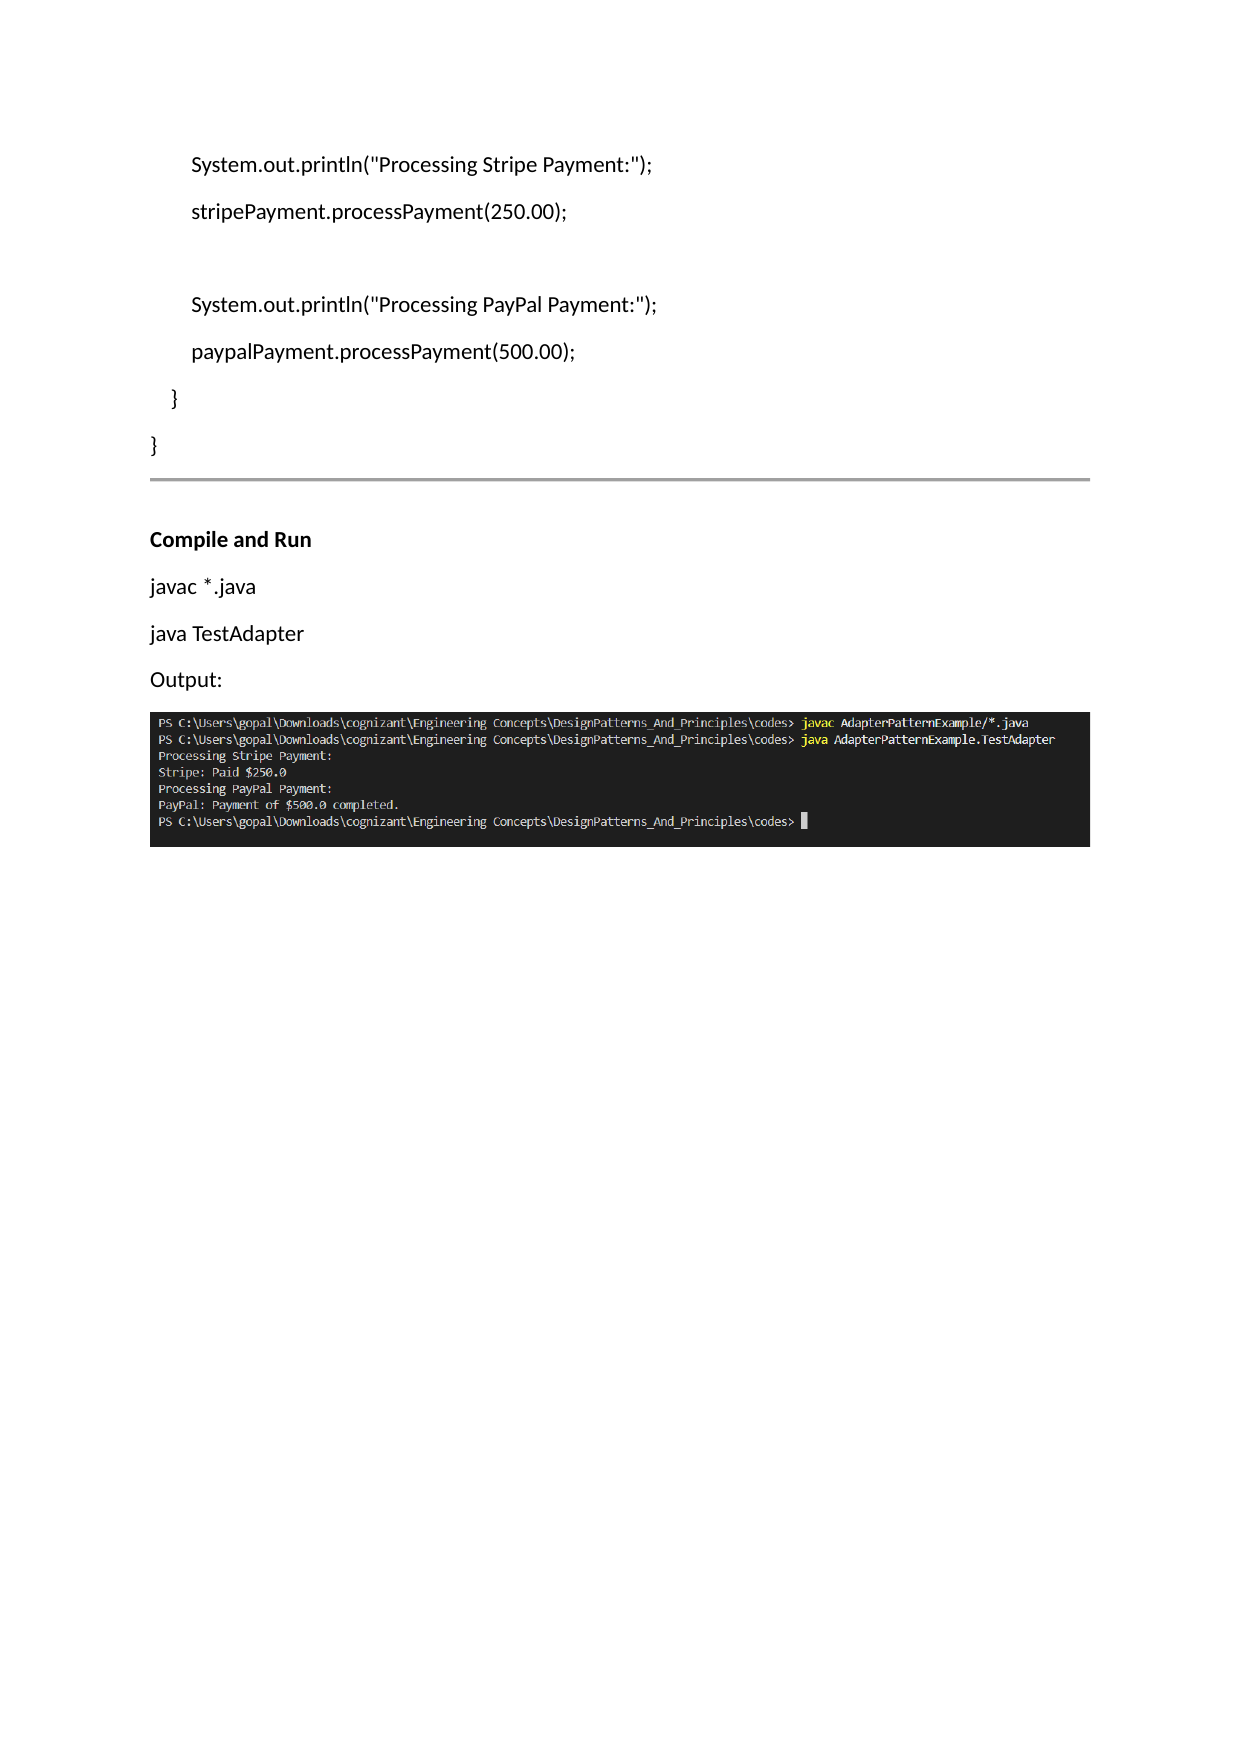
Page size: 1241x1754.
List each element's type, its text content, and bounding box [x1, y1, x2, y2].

text java TestAdapter [150, 619, 1090, 647]
text System.out.println("Processing PayPal Payment:"); [150, 291, 1090, 319]
picture [150, 712, 1091, 847]
text System.out.println("Processing Stripe Payment:"); [150, 150, 1090, 178]
text javac *.java [150, 572, 1090, 600]
text } [150, 384, 1090, 412]
text } [150, 431, 1090, 459]
text Compile and Run [150, 525, 1090, 553]
text paypalPayment.processPayment(500.00); [150, 337, 1090, 366]
text stripePayment.processPayment(250.00); [150, 197, 1090, 225]
text Output: [150, 666, 1090, 694]
